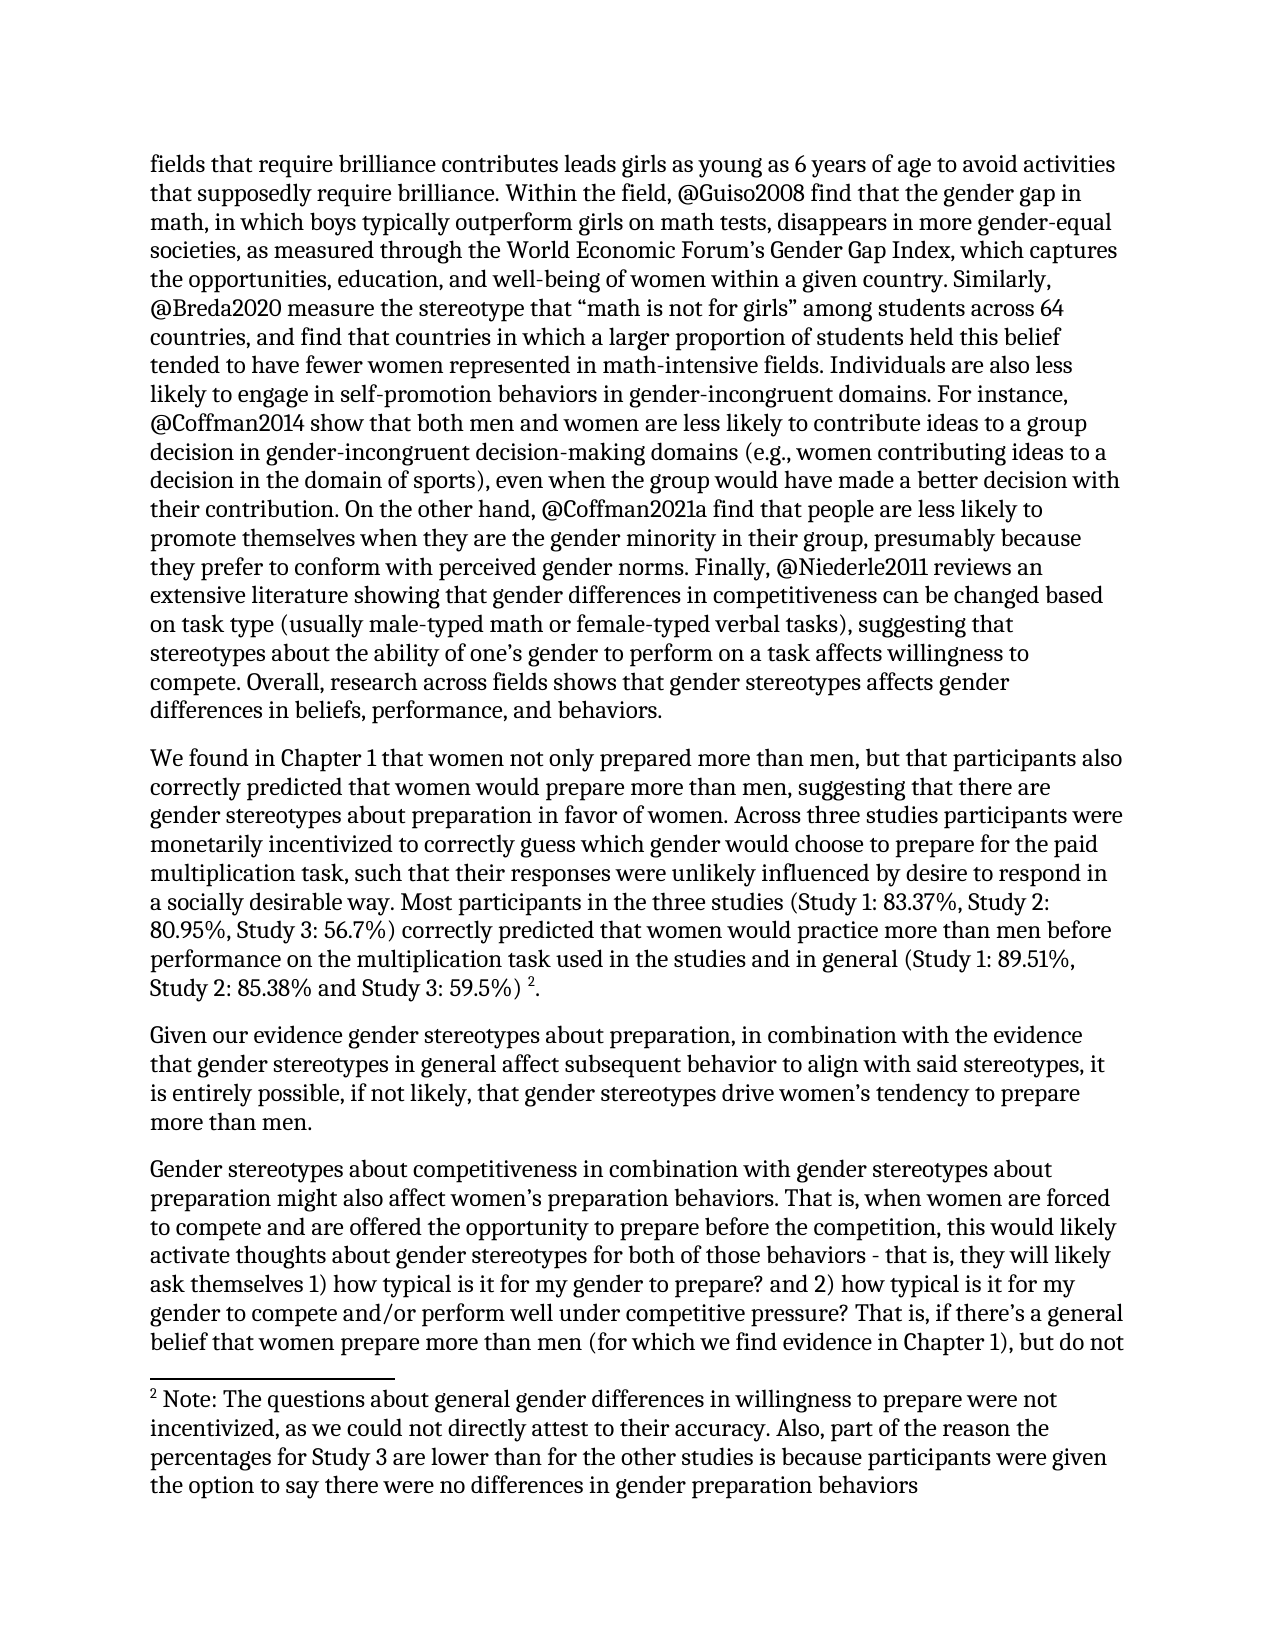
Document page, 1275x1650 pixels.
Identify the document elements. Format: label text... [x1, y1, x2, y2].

text We found in Chapter 1 that women not only prepared more than men, but that participants also correctly predicted that women would prepare more than men, suggesting that there are gender stereotypes about preparation in favor of women. Across three studies participants were monetarily incentivized to correctly guess which gender would choose to prepare for the paid multiplication task, such that their responses were unlikely influenced by desire to respond in a socially desirable way. Most participants in the three studies (Study 1: 83.37%, Study 2: 80.95%, Study 3: 56.7%) correctly predicted that women would practice more than men before performance on the multiplication task used in the studies and in general (Study 1: 89.51%, Study 2: 85.38% and Study 3: 59.5%) . [150, 744, 1125, 1002]
text Given our evidence gender stereotypes about preparation, in combination with the evidence that gender stereotypes in general affect subsequent behavior to align with said stereotypes, it is entirely possible, if not likely, that gender stereotypes drive women’s tendency to prepare more than men. [150, 1021, 1125, 1136]
